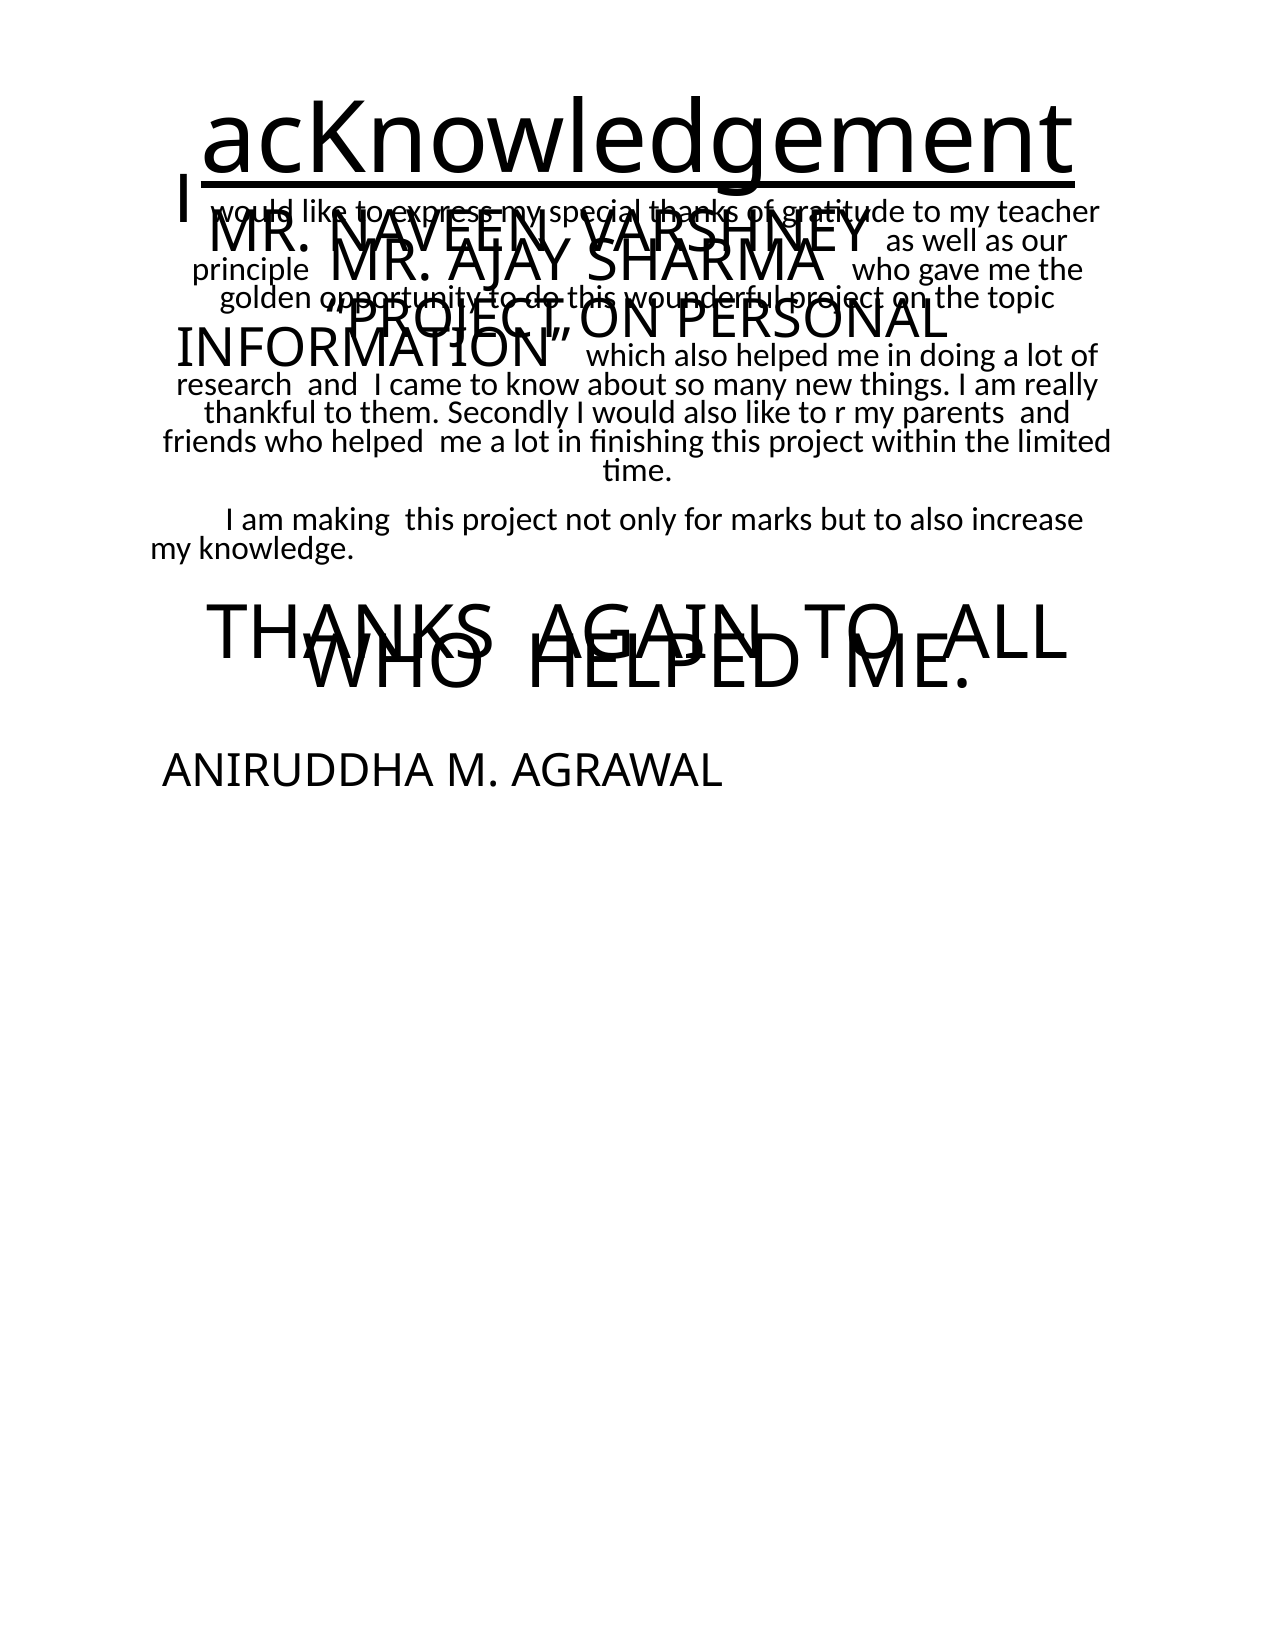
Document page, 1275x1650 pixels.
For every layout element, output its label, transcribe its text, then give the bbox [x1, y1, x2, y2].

text I would like to express my special thanks of gratitude to my teacher MR. NAVEEN VARSHNEY as well as our principle MR. AJAY SHARMA who gave me the golden opportunity to do this wounderful project on the topic “PROJECT ON PERSONAL INFORMATION” which also helped me in doing a lot of research and I came to know about so many new things. I am really thankful to them. Secondly I would also like to r my parents and friends who helped me a lot in finishing this project within the limited time. [150, 199, 1125, 487]
text acKnowledgement [150, 150, 753, 179]
text ANIRUDDHA M. AGRAWAL [150, 764, 1125, 792]
text I am making this project not only for marks but to also increase my knowledge. [150, 508, 1125, 565]
text THANKS AGAIN TO ALL WHO HELPED ME. [150, 636, 1125, 693]
text acKnowledgement [761, 150, 1125, 179]
